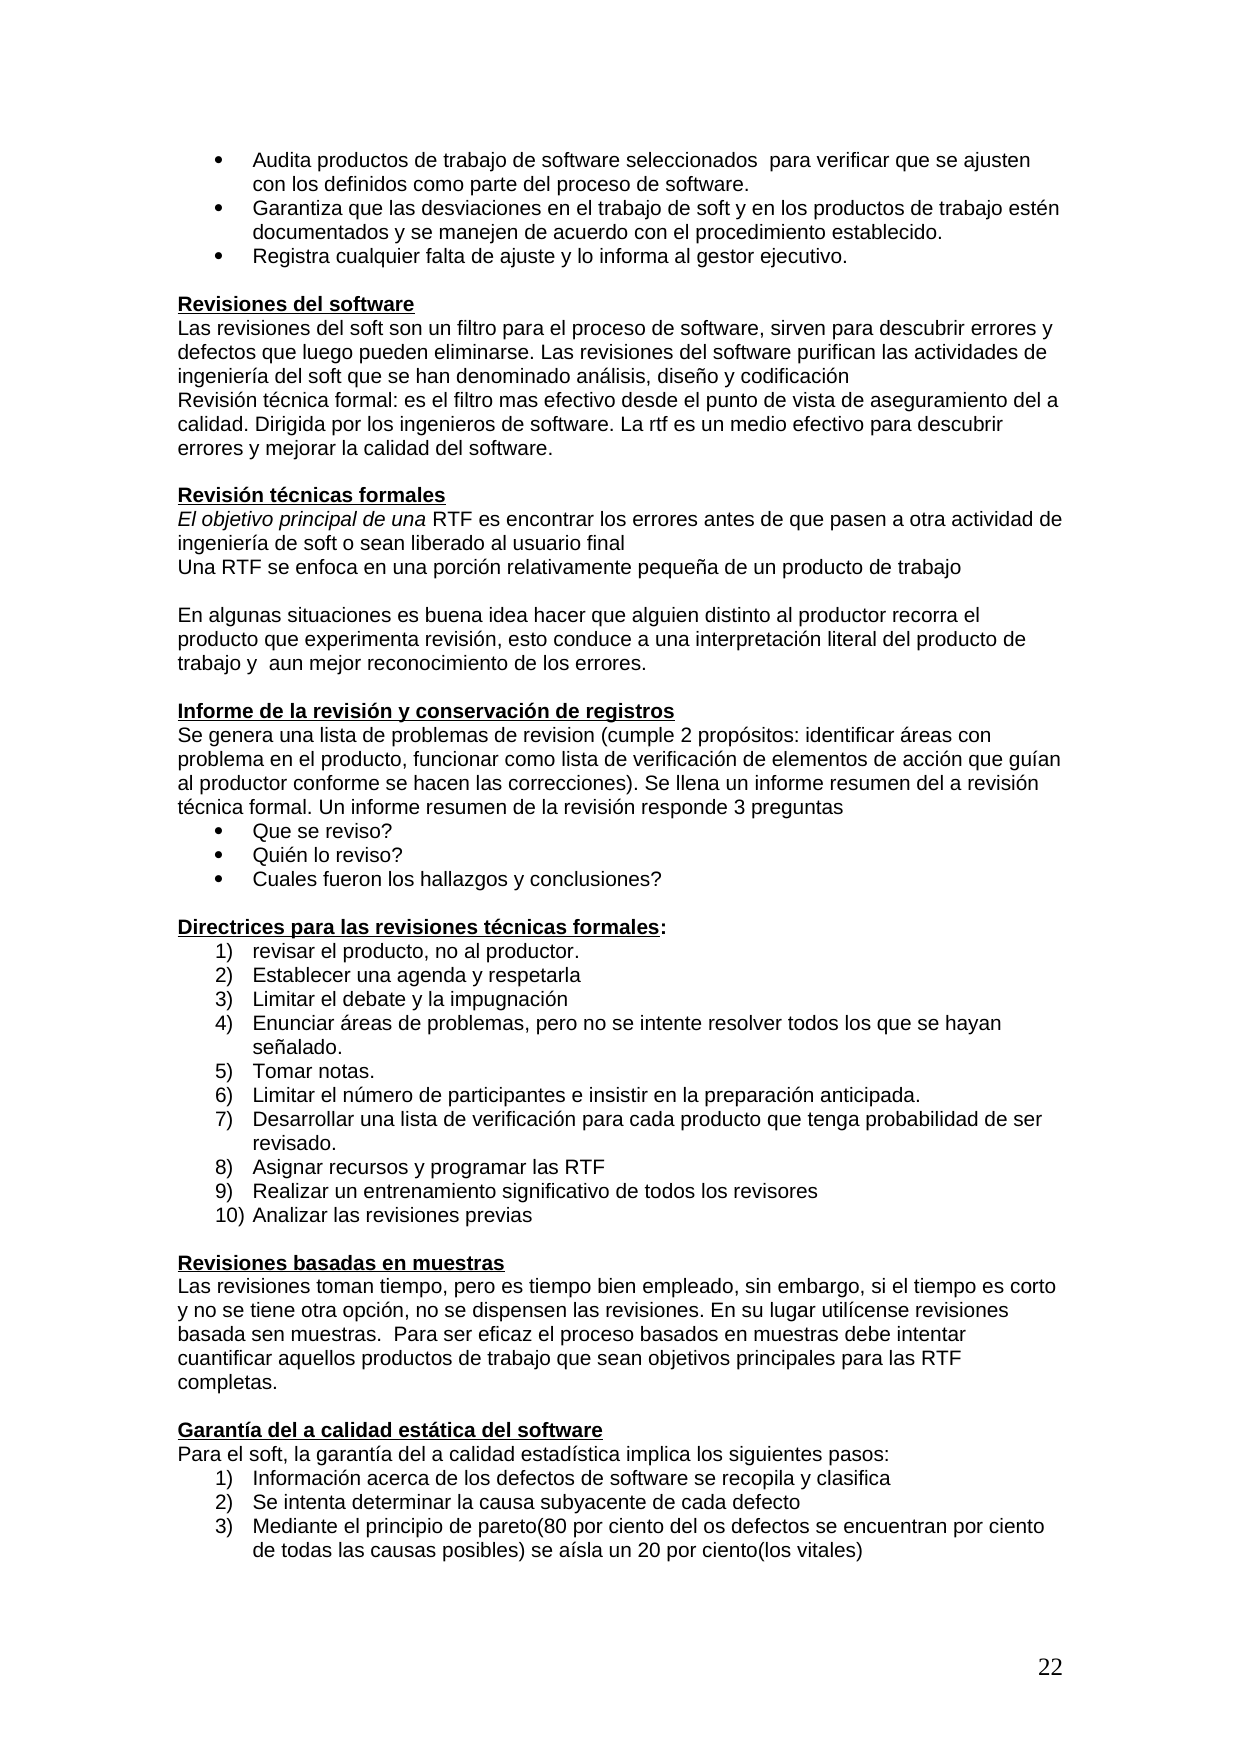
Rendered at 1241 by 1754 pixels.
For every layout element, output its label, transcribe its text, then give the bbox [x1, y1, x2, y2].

text Garantía del a calidad estática del software [177, 1418, 1063, 1442]
list Cuales fueron los hallazgos y conclusiones? [215, 867, 1063, 891]
list Audita productos de trabajo de software seleccionados para verificar que se ajusten con los definidos como parte del proceso de software. [215, 148, 1063, 196]
list Enunciar áreas de problemas, pero no se intente resolver todos los que se hayan señalado. [215, 1011, 1063, 1059]
list Registra cualquier falta de ajuste y lo informa al gestor ejecutivo. [215, 244, 1063, 268]
list Garantiza que las desviaciones en el trabajo de soft y en los productos de trabajo estén documentados y se manejen de acuerdo con el procedimiento establecido. [215, 196, 1063, 244]
text Una RTF se enfoca en una porción relativamente pequeña de un producto de trabajo [177, 555, 1063, 579]
text Revisión técnica formal: es el filtro mas efectivo desde el punto de vista de aseguramiento del a calidad. Dirigida por los ingenieros de software. La rtf es un medio efectivo para descubrir errores y mejorar la calidad del software. [177, 387, 1063, 459]
list Asignar recursos y programar las RTF [215, 1154, 1063, 1178]
list Limitar el debate y la impugnación [215, 987, 1063, 1011]
text En algunas situaciones es buena idea hacer que alguien distinto al productor recorra el producto que experimenta revisión, esto conduce a una interpretación literal del producto de trabajo y aun mejor reconocimiento de los errores. [177, 603, 1063, 675]
text Revisiones del software [177, 292, 1063, 316]
list revisar el producto, no al productor. [215, 939, 1063, 963]
list Se intenta determinar la causa subyacente de cada defecto [215, 1490, 1063, 1514]
list Desarrollar una lista de verificación para cada producto que tenga probabilidad de ser revisado. [215, 1107, 1063, 1154]
list Información acerca de los defectos de software se recopila y clasifica [215, 1466, 1063, 1490]
text Revisiones basadas en muestras [177, 1250, 1063, 1274]
text El objetivo principal de una RTF es encontrar los errores antes de que pasen a otra actividad de ingeniería de soft o sean liberado al usuario final [177, 507, 1063, 555]
list Realizar un entrenamiento significativo de todos los revisores [215, 1178, 1063, 1202]
text Revisión técnicas formales [177, 483, 1063, 507]
text Las revisiones toman tiempo, pero es tiempo bien empleado, sin embargo, si el tiempo es corto y no se tiene otra opción, no se dispensen las revisiones. En su lugar utilícense revisiones basada sen muestras. Para ser eficaz el proceso basados en muestras debe intentar cuantificar aquellos productos de trabajo que sean objetivos principales para las RTF completas. [177, 1274, 1063, 1394]
list Tomar notas. [215, 1059, 1063, 1083]
text Las revisiones del soft son un filtro para el proceso de software, sirven para descubrir errores y defectos que luego pueden eliminarse. Las revisiones del software purifican las actividades de ingeniería del soft que se han denominado análisis, diseño y codificación [177, 316, 1063, 387]
list Analizar las revisiones previas [215, 1202, 1063, 1226]
text Informe de la revisión y conservación de registros [177, 699, 1063, 723]
list Limitar el número de participantes e insistir en la preparación anticipada. [215, 1083, 1063, 1107]
list Establecer una agenda y respetarla [215, 963, 1063, 987]
list Quién lo reviso? [215, 843, 1063, 867]
text Directrices para las revisiones técnicas formales: [177, 915, 1063, 939]
text Se genera una lista de problemas de revision (cumple 2 propósitos: identificar áreas con problema en el producto, funcionar como lista de verificación de elementos de acción que guían al productor conforme se hacen las correcciones). Se llena un informe resumen del a revisión técnica formal. Un informe resumen de la revisión responde 3 preguntas [177, 723, 1063, 819]
list Mediante el principio de pareto(80 por ciento del os defectos se encuentran por ciento de todas las causas posibles) se aísla un 20 por ciento(los vitales) [215, 1514, 1063, 1562]
text Para el soft, la garantía del a calidad estadística implica los siguientes pasos: [177, 1442, 1063, 1466]
list Que se reviso? [215, 819, 1063, 843]
